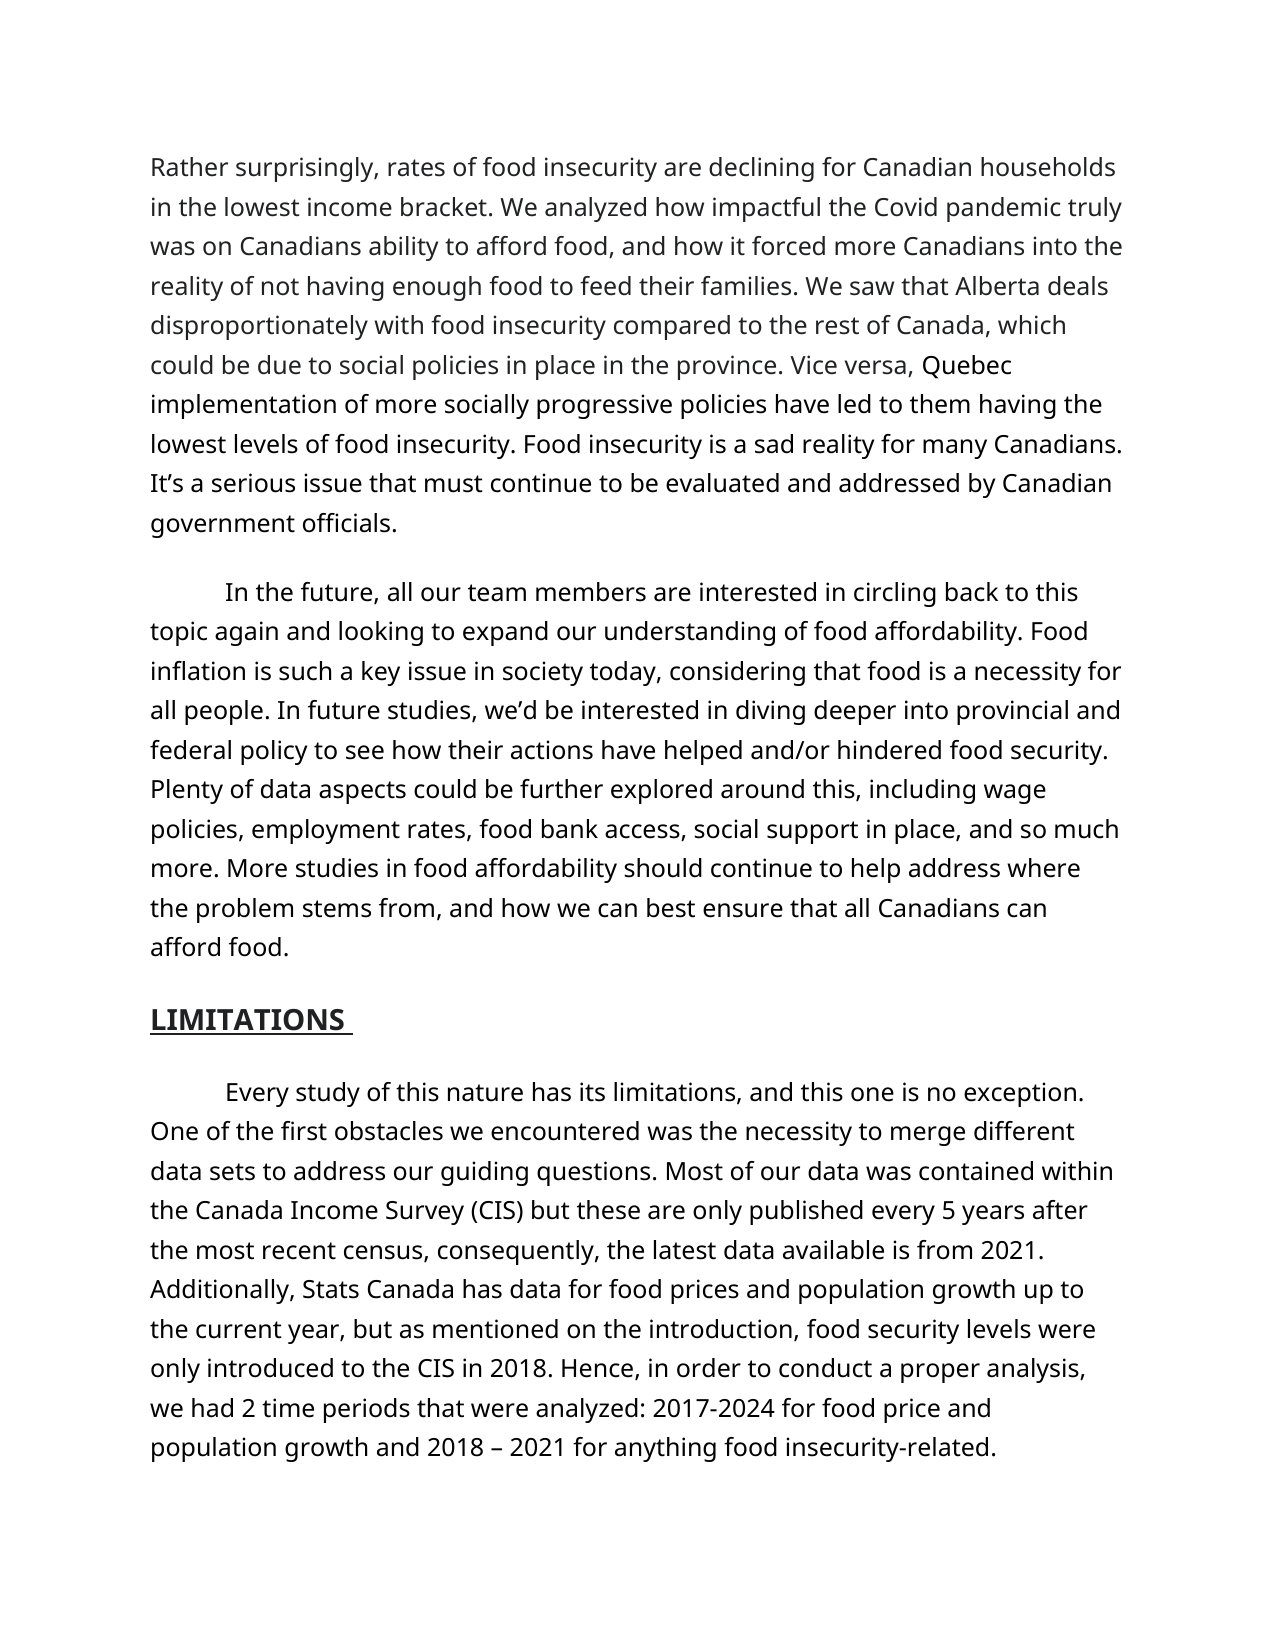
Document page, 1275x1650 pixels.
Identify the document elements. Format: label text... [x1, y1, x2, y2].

text LIMITATIONS [150, 999, 1125, 1039]
text Every study of this nature has its limitations, and this one is no exception. One of the first obstacles we encountered was the necessity to merge different data sets to address our guiding questions. Most of our data was contained within the Canada Income Survey (CIS) but these are only published every 5 years after the most recent census, consequently, the latest data available is from 2021. Additionally, Stats Canada has data for food prices and population growth up to the current year, but as mentioned on the introduction, food security levels were only introduced to the CIS in 2018. Hence, in order to conduct a proper analysis, we had 2 time periods that were analyzed: 2017-2024 for food price and population growth and 2018 – 2021 for anything food insecurity-related. [150, 1074, 1125, 1464]
text In the future, all our team members are interested in circling back to this topic again and looking to expand our understanding of food affordability. Food inflation is such a key issue in society today, considering that food is a necessity for all people. In future studies, we’d be interested in diving deeper into provincial and federal policy to see how their actions have helped and/or hindered food security. Plenty of data aspects could be further explored around this, including wage policies, employment rates, food bank access, social support in place, and so much more. More studies in food affordability should continue to help address where the problem stems from, and how we can best ensure that all Canadians can afford food. [150, 574, 1125, 964]
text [150, 150, 1125, 539]
